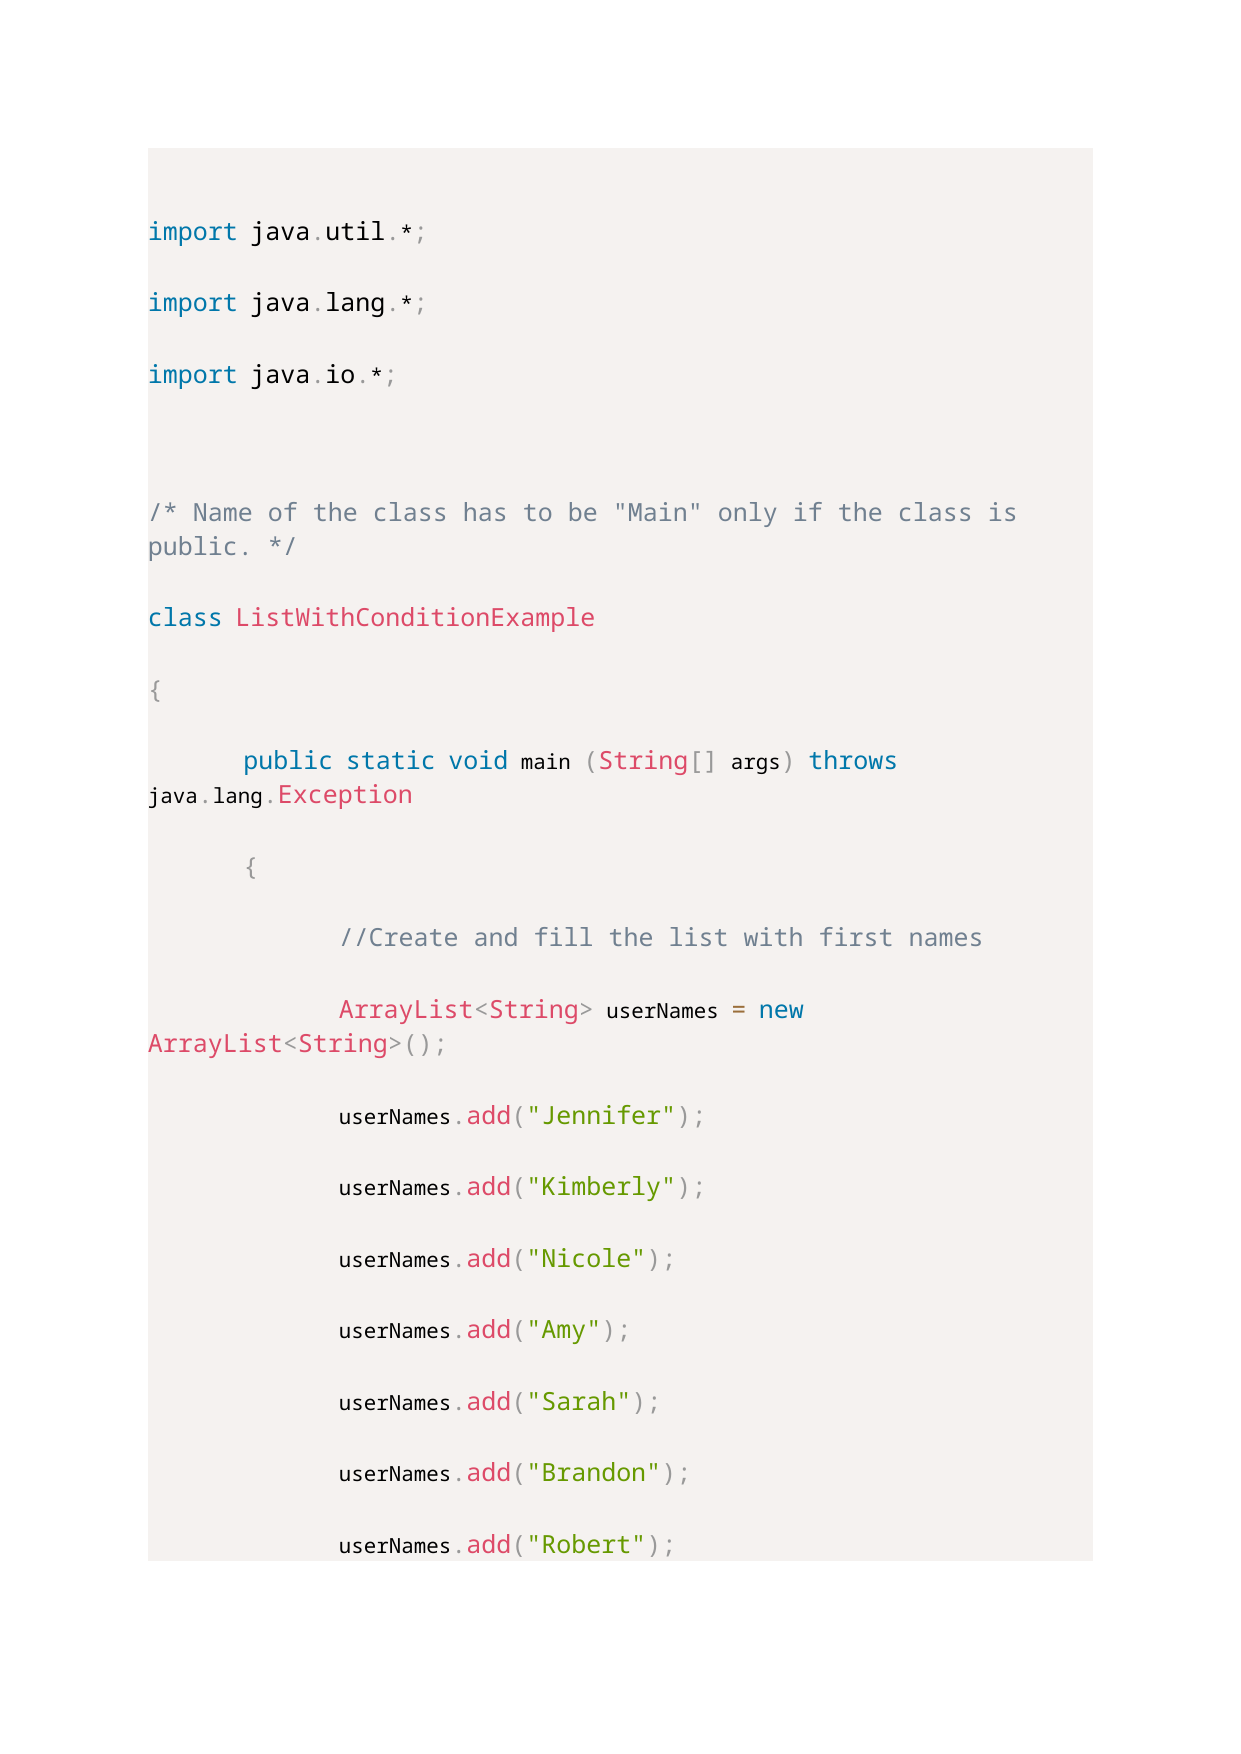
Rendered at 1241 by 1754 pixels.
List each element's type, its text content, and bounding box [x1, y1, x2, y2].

text userNames.add("Amy"); [148, 1312, 1093, 1346]
text userNames.add("Sarah"); [148, 1383, 1093, 1418]
text import java.io.*; [148, 357, 1093, 391]
text { [148, 848, 1093, 883]
text import java.util.*; [148, 213, 1093, 248]
text userNames.add("Jennifer"); [148, 1097, 1093, 1131]
text userNames.add("Brandon"); [148, 1455, 1093, 1489]
text /* Name of the class has to be "Main" only if the class is public. */ [148, 494, 1093, 562]
text userNames.add("Kimberly"); [148, 1169, 1093, 1203]
text import java.lang.*; [148, 285, 1093, 319]
text public static void main (String[] args) throws java.lang.Exception [148, 743, 1093, 811]
text ArrayList<String> userNames = new ArrayList<String>(); [148, 992, 1093, 1060]
text userNames.add("Robert"); [148, 1527, 1093, 1561]
text userNames.add("Nicole"); [148, 1240, 1093, 1274]
text { [148, 671, 1093, 705]
text //Create and fill the list with first names [148, 920, 1093, 954]
text class ListWithConditionExample [148, 600, 1093, 634]
